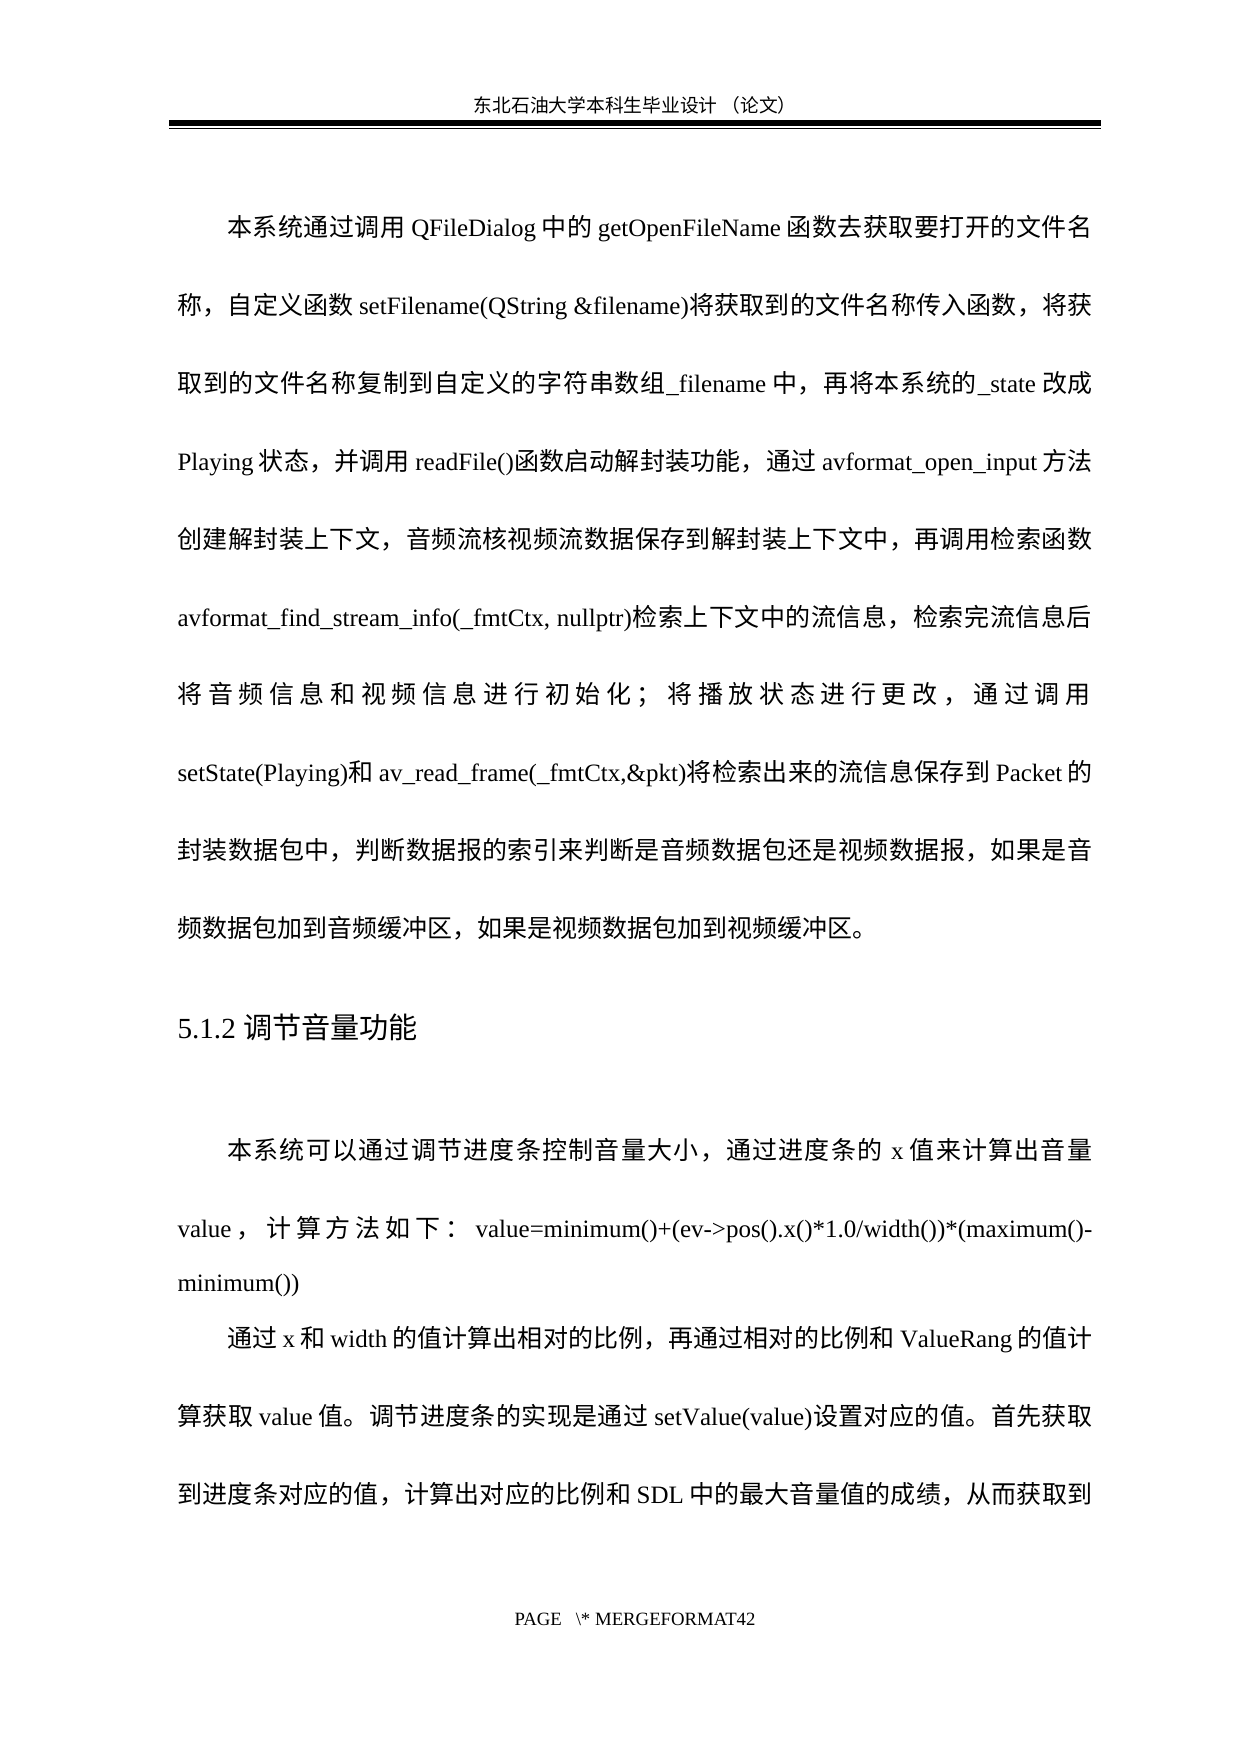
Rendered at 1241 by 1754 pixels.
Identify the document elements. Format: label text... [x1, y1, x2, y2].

text 本系统可以通过调节进度条控制音量大小，通过进度条的x值来计算出音量value，计算方法如下：value=minimum()+(ev->pos().x()*1.0/width())*(maximum()-minimum()) [177, 1116, 1093, 1298]
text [177, 1304, 1093, 1525]
text 本系统通过调用QFileDialog中的getOpenFileName函数去获取要打开的文件名称，自定义函数setFilename(QString &filename)将获取到的文件名称传入函数，将获取到的文件名称复制到自定义的字符串数组_filename中，再将本系统的_state改成Playing状态，并调用readFile()函数启动解封装功能，通过avformat_open_input方法创建解封装上下文，音频流核视频流数据保存到解封装上下文中，再调用检索函数avformat_find_stream_info(_fmtCtx, nullptr)检索上下文中的流信息，检索完流信息后将音频信息和视频信息进行初始化；将播放状态进行更改，通过调用setState(Playing)和av_read_frame(_fmtCtx,&pkt)将检索出来的流信息保存到Packet的封装数据包中，判断数据报的索引来判断是音频数据包还是视频数据报，如果是音频数据包加到音频缓冲区，如果是视频数据包加到视频缓冲区。 [177, 193, 1093, 959]
subtitle 5.1.2 调节音量功能 [177, 993, 1093, 1058]
